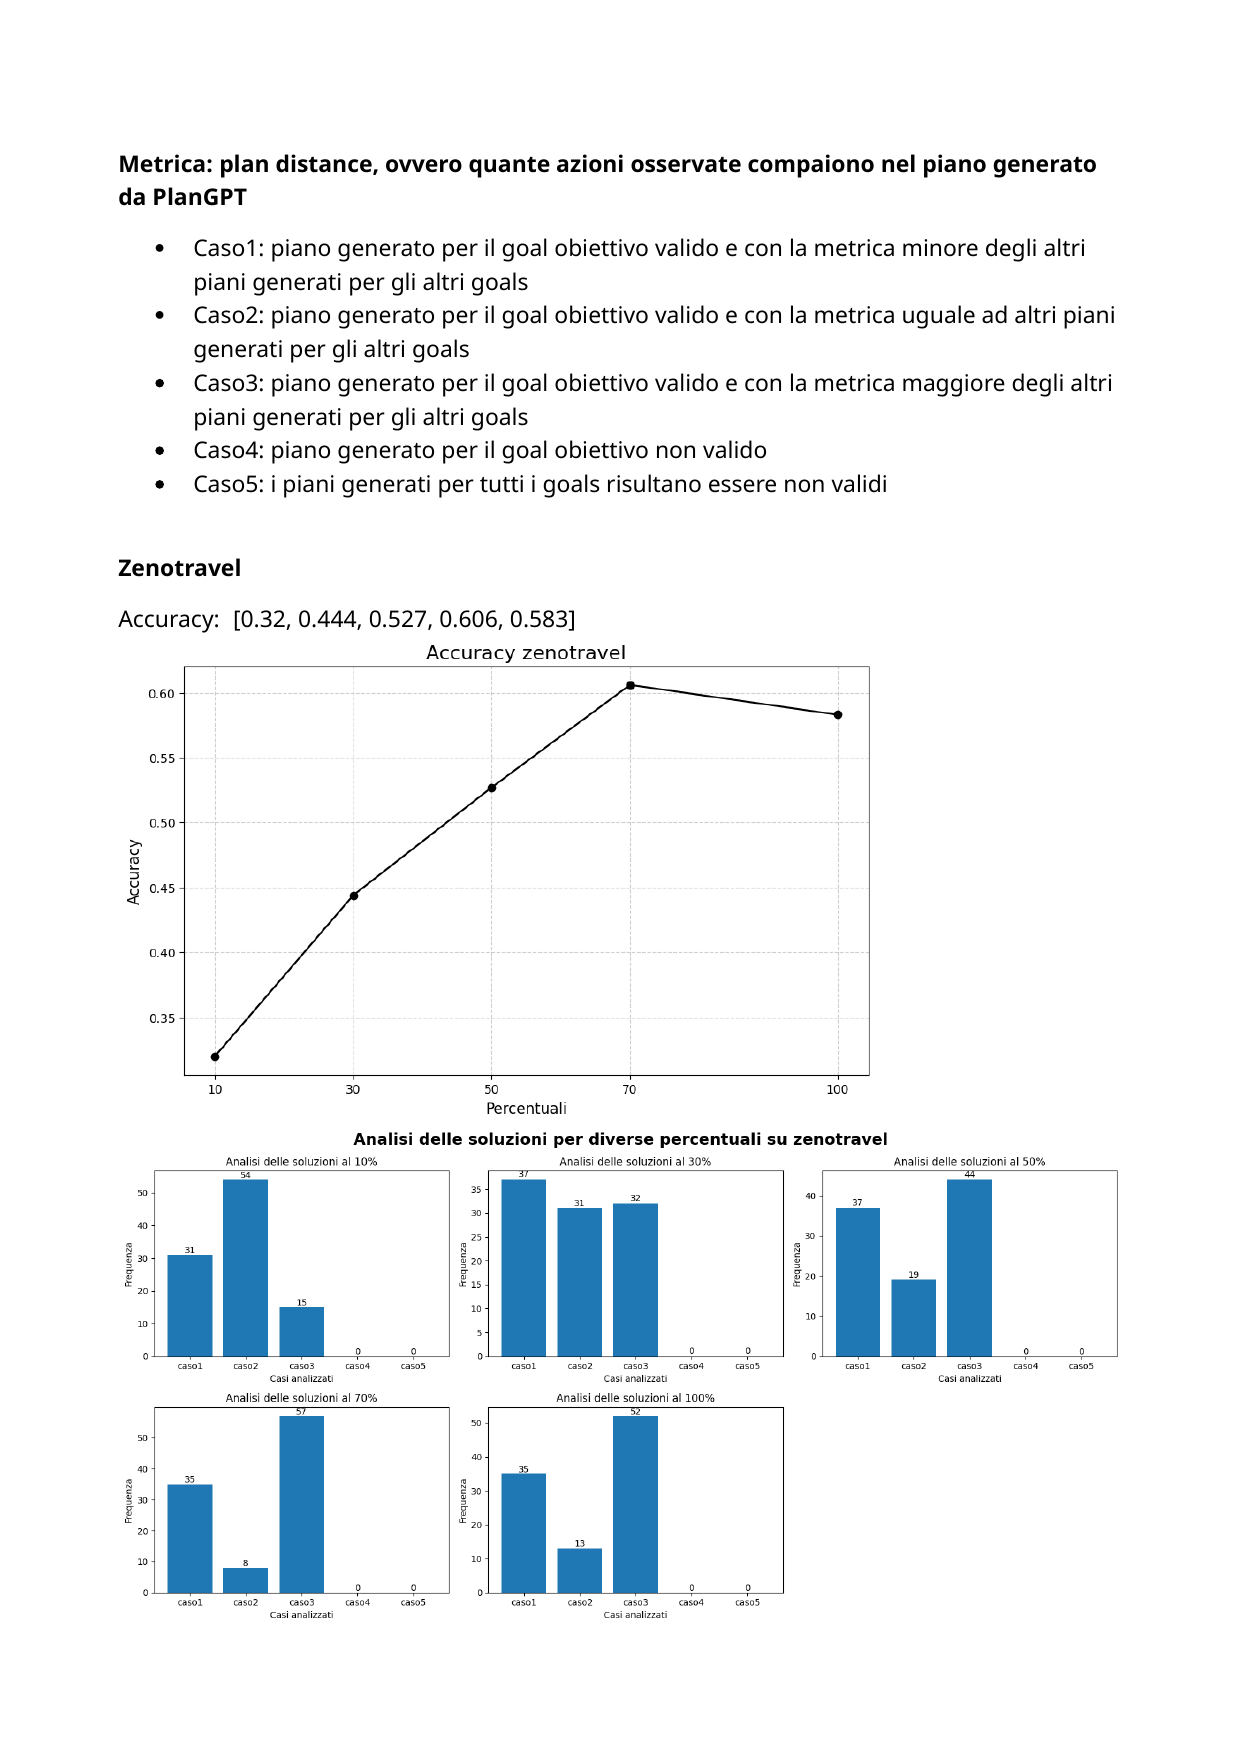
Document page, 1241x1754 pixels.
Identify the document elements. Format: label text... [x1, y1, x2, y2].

list Caso5: i piani generati per tutti i goals risultano essere non validi [156, 468, 1122, 499]
list Caso1: piano generato per il goal obiettivo valido e con la metrica minore degli altri piani generati per gli altri goals [156, 232, 1122, 297]
text Accuracy: [0.32, 0.444, 0.527, 0.606, 0.583] [118, 603, 1122, 634]
text Zenotravel [118, 552, 1122, 583]
list Caso2: piano generato per il goal obiettivo valido e con la metrica uguale ad altri piani generati per gli altri goals [156, 299, 1122, 364]
list Caso4: piano generato per il goal obiettivo non valido [156, 434, 1122, 466]
list Caso3: piano generato per il goal obiettivo valido e con la metrica maggiore degli altri piani generati per gli altri goals [156, 367, 1122, 432]
picture [118, 1127, 1123, 1626]
text Metrica: plan distance, ovvero quante azioni osservate compaiono nel piano generato da PlanGPT [118, 148, 1122, 213]
picture [118, 636, 877, 1125]
